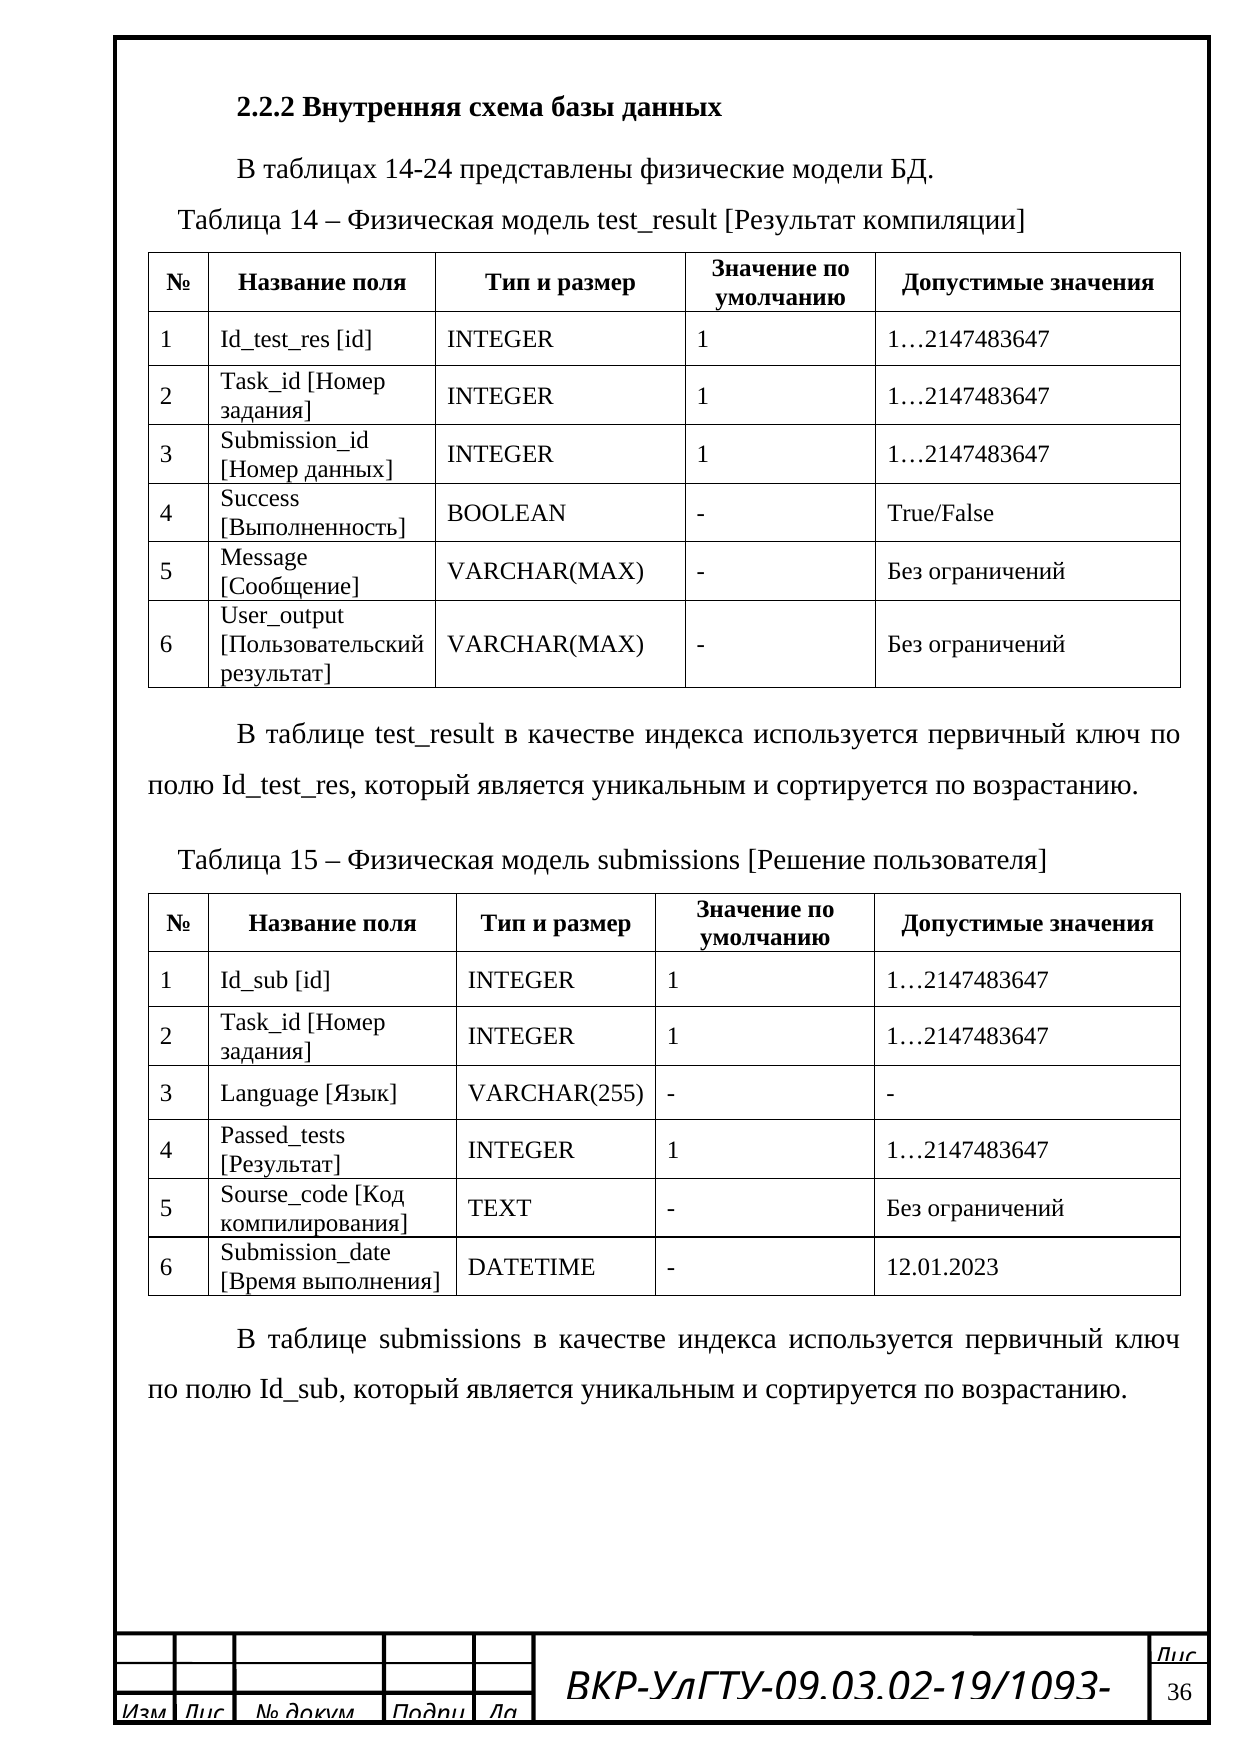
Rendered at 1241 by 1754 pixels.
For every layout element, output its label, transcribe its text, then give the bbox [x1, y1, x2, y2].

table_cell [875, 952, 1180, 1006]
table_cell 1 [686, 312, 875, 365]
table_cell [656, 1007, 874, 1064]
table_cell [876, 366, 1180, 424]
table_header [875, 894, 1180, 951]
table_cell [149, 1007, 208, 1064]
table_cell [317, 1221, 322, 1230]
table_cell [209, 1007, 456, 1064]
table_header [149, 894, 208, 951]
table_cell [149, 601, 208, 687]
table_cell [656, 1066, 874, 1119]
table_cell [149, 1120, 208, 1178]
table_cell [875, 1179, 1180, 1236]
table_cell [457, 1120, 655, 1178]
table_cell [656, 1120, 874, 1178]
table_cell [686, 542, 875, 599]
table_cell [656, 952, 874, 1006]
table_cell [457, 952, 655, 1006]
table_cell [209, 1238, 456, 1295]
table_header Допустимые значения [876, 253, 1180, 311]
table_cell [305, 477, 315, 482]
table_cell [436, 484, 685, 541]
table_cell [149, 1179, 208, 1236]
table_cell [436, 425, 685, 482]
table_header Тип и размер [436, 253, 685, 311]
text В таблице test_result в качестве индекса используется первичный ключ по полю Id_test_res, который является уникальным и сортируется по возрастанию. [148, 717, 1181, 801]
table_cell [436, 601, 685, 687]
table_cell 1 [149, 312, 208, 365]
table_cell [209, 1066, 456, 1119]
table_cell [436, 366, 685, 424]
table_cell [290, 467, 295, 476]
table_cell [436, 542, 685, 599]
table_header Название поля [209, 253, 435, 311]
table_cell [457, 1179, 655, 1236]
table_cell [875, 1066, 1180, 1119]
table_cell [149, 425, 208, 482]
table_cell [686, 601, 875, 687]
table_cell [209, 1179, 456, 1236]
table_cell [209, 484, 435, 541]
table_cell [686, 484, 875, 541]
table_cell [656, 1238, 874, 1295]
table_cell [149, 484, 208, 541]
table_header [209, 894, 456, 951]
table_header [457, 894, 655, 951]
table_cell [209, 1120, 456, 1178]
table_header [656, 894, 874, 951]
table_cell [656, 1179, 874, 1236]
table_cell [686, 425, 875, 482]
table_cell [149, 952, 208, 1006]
table_cell 1…2147483647 [876, 312, 1180, 365]
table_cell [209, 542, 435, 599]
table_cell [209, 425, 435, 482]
table_cell Id_test_res [id] [209, 312, 435, 365]
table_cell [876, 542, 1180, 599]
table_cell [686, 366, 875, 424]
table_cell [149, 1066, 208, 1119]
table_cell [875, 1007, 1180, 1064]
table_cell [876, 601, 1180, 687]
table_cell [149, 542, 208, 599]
table_header Значение по умолчанию [686, 253, 875, 311]
table_cell INTEGER [436, 312, 685, 365]
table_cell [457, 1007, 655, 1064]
table_cell 2 [149, 366, 208, 424]
subtitle 2.2.2 Внутренняя схема базы данных [148, 89, 1181, 122]
text Таблица 14 – Физическая модель test_result [Результат компиляции] [148, 202, 1181, 235]
table_header № [149, 253, 208, 311]
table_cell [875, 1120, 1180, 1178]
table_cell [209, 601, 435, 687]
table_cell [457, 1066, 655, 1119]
text В таблице submissions в качестве индекса используется первичный ключ по полю Id_sub, который является уникальным и сортируется по возрастанию. [148, 1321, 1181, 1405]
table_cell Task_id [Номер задания] [209, 366, 435, 424]
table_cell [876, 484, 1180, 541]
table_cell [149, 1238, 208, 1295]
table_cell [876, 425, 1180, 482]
text В таблицах 14-24 представлены физические модели БД. [148, 151, 1181, 185]
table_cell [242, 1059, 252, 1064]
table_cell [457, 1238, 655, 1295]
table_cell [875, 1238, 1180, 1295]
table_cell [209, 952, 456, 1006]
text Таблица 15 – Физическая модель submissions [Решение пользователя] [148, 842, 1181, 876]
